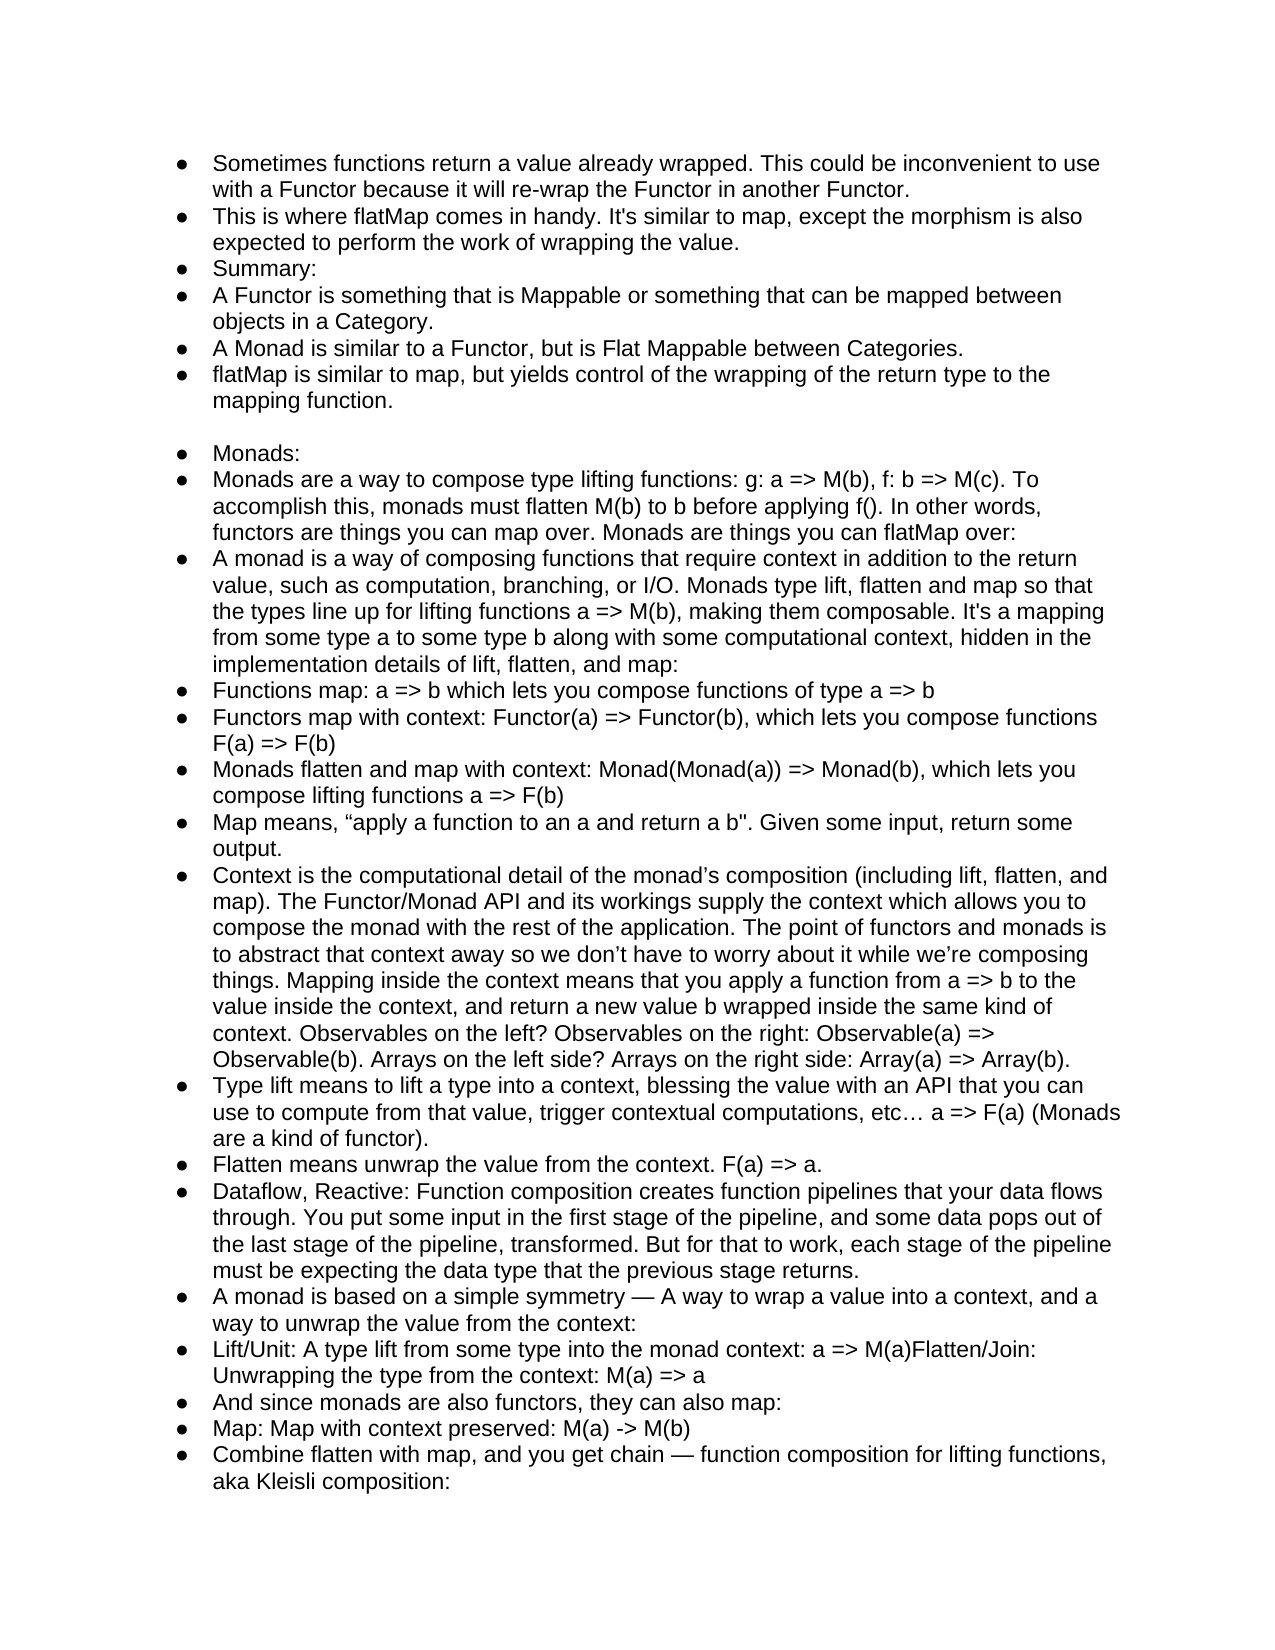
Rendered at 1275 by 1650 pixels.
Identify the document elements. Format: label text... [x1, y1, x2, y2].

list A Functor is something that is Mappable or something that can be mapped between objects in a Category. [175, 282, 1125, 334]
list Monads are a way to compose type lifting functions: g: a => M(b), f: b => M(c). To accomplish this, monads must flatten M(b) to b before applying f(). In other words, functors are things you can map over. Monads are things you can flatMap over: [175, 466, 1125, 545]
list Functions map: a => b which lets you compose functions of type a => b [175, 677, 1125, 703]
list Type lift means to lift a type into a context, blessing the value with an API that you can use to compute from that value, trigger contextual computations, etc… a => F(a) (Monads are a kind of functor). [175, 1072, 1125, 1151]
list Sometimes functions return a value already wrapped. This could be inconvenient to use with a Functor because it will re-wrap the Functor in another Functor. [175, 150, 1125, 203]
list A Monad is similar to a Functor, but is Flat Mappable between Categories. [175, 334, 1125, 361]
list Context is the computational detail of the monad’s composition (including lift, flatten, and map). The Functor/Monad API and its workings supply the context which allows you to compose the monad with the rest of the application. The point of functors and monads is to abstract that context away so we don’t have to worry about it while we’re composing things. Mapping inside the context means that you apply a function from a => b to the value inside the context, and return a new value b wrapped inside the same kind of context. Observables on the left? Observables on the right: Observable(a) => Observable(b). Arrays on the left side? Arrays on the right side: Array(a) => Array(b). [175, 862, 1125, 1072]
list Monads flatten and map with context: Monad(Monad(a)) => Monad(b), which lets you compose lifting functions a => F(b) [175, 756, 1125, 809]
list And since monads are also functors, they can also map: [175, 1389, 1125, 1415]
list Monads: [175, 440, 1125, 466]
list Summary: [175, 255, 1125, 282]
list Lift/Unit: A type lift from some type into the monad context: a => M(a)Flatten/Join: Unwrapping the type from the context: M(a) => a [175, 1336, 1125, 1389]
list flatMap is similar to map, but yields control of the wrapping of the return type to the mapping function. [175, 361, 1125, 413]
list Dataflow, Reactive: Function composition creates function pipelines that your data flows through. You put some input in the first stage of the pipeline, and some data pops out of the last stage of the pipeline, transformed. But for that to work, each stage of the pipeline must be expecting the data type that the previous stage returns. [175, 1178, 1125, 1283]
list Combine flatten with map, and you get chain — function composition for lifting functions, aka Kleisli composition: [175, 1441, 1125, 1494]
list Functors map with context: Functor(a) => Functor(b), which lets you compose functions F(a) => F(b) [175, 703, 1125, 756]
list This is where flatMap comes in handy. It's similar to map, except the morphism is also expected to perform the work of wrapping the value. [175, 203, 1125, 255]
list A monad is based on a simple symmetry — A way to wrap a value into a context, and a way to unwrap the value from the context: [175, 1283, 1125, 1336]
list A monad is a way of composing functions that require context in addition to the return value, such as computation, branching, or I/O. Monads type lift, flatten and map so that the types line up for lifting functions a => M(b), making them composable. It's a mapping from some type a to some type b along with some computational context, hidden in the implementation details of lift, flatten, and map: [175, 545, 1125, 677]
list Map: Map with context preserved: M(a) -> M(b) [175, 1415, 1125, 1441]
list Map means, “apply a function to an a and return a b". Given some input, return some output. [175, 809, 1125, 862]
list Flatten means unwrap the value from the context. F(a) => a. [175, 1151, 1125, 1178]
